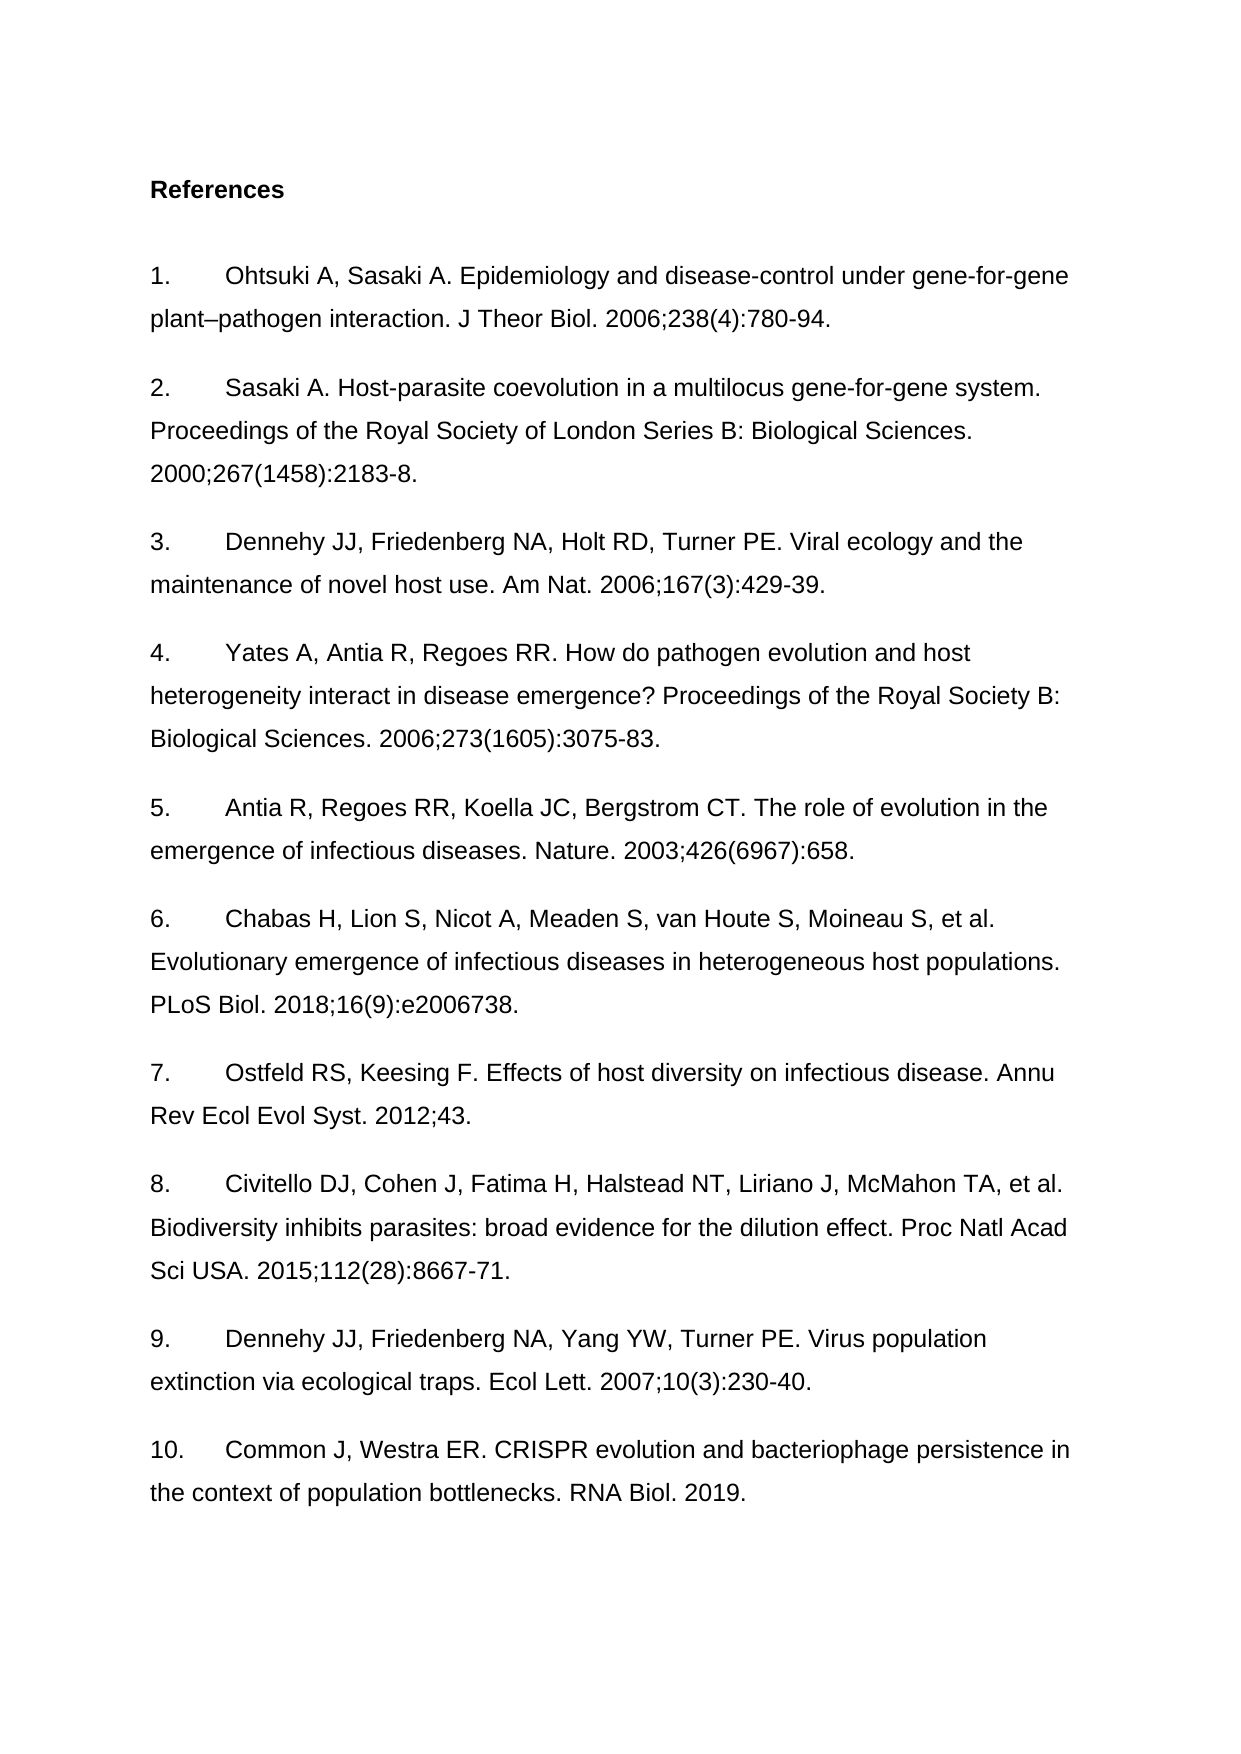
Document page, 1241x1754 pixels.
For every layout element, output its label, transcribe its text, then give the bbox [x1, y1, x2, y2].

text 10. Common J, Westra ER. CRISPR evolution and bacteriophage persistence in the context of population bottlenecks. RNA Biol. 2019. [150, 1435, 1090, 1507]
text 2. Sasaki A. Host-parasite coevolution in a multilocus gene-for-gene system. Proceedings of the Royal Society of London Series B: Biological Sciences. 2000;267(1458):2183-8. [150, 372, 1090, 487]
text 7. Ostfeld RS, Keesing F. Effects of host diversity on infectious disease. Annu Rev Ecol Evol Syst. 2012;43. [150, 1058, 1090, 1130]
text 1. Ohtsuki A, Sasaki A. Epidemiology and disease-control under gene-for-gene plant–pathogen interaction. J Theor Biol. 2006;238(4):780-94. [150, 261, 1090, 333]
text 9. Dennehy JJ, Friedenberg NA, Yang YW, Turner PE. Virus population extinction via ecological traps. Ecol Lett. 2007;10(3):230-40. [150, 1324, 1090, 1396]
text 5. Antia R, Regoes RR, Koella JC, Bergstrom CT. The role of evolution in the emergence of infectious diseases. Nature. 2003;426(6967):658. [150, 792, 1090, 864]
text 8. Civitello DJ, Cohen J, Fatima H, Halstead NT, Liriano J, McMahon TA, et al. Biodiversity inhibits parasites: broad evidence for the dilution effect. Proc Natl Acad Sci USA. 2015;112(28):8667-71. [150, 1169, 1090, 1284]
text 4. Yates A, Antia R, Regoes RR. How do pathogen evolution and host heterogeneity interact in disease emergence? Proceedings of the Royal Society B: Biological Sciences. 2006;273(1605):3075-83. [150, 638, 1090, 753]
subtitle References [150, 175, 1090, 204]
text 3. Dennehy JJ, Friedenberg NA, Holt RD, Turner PE. Viral ecology and the maintenance of novel host use. Am Nat. 2006;167(3):429-39. [150, 527, 1090, 599]
text 6. Chabas H, Lion S, Nicot A, Meaden S, van Houte S, Moineau S, et al. Evolutionary emergence of infectious diseases in heterogeneous host populations. PLoS Biol. 2018;16(9):e2006738. [150, 904, 1090, 1019]
